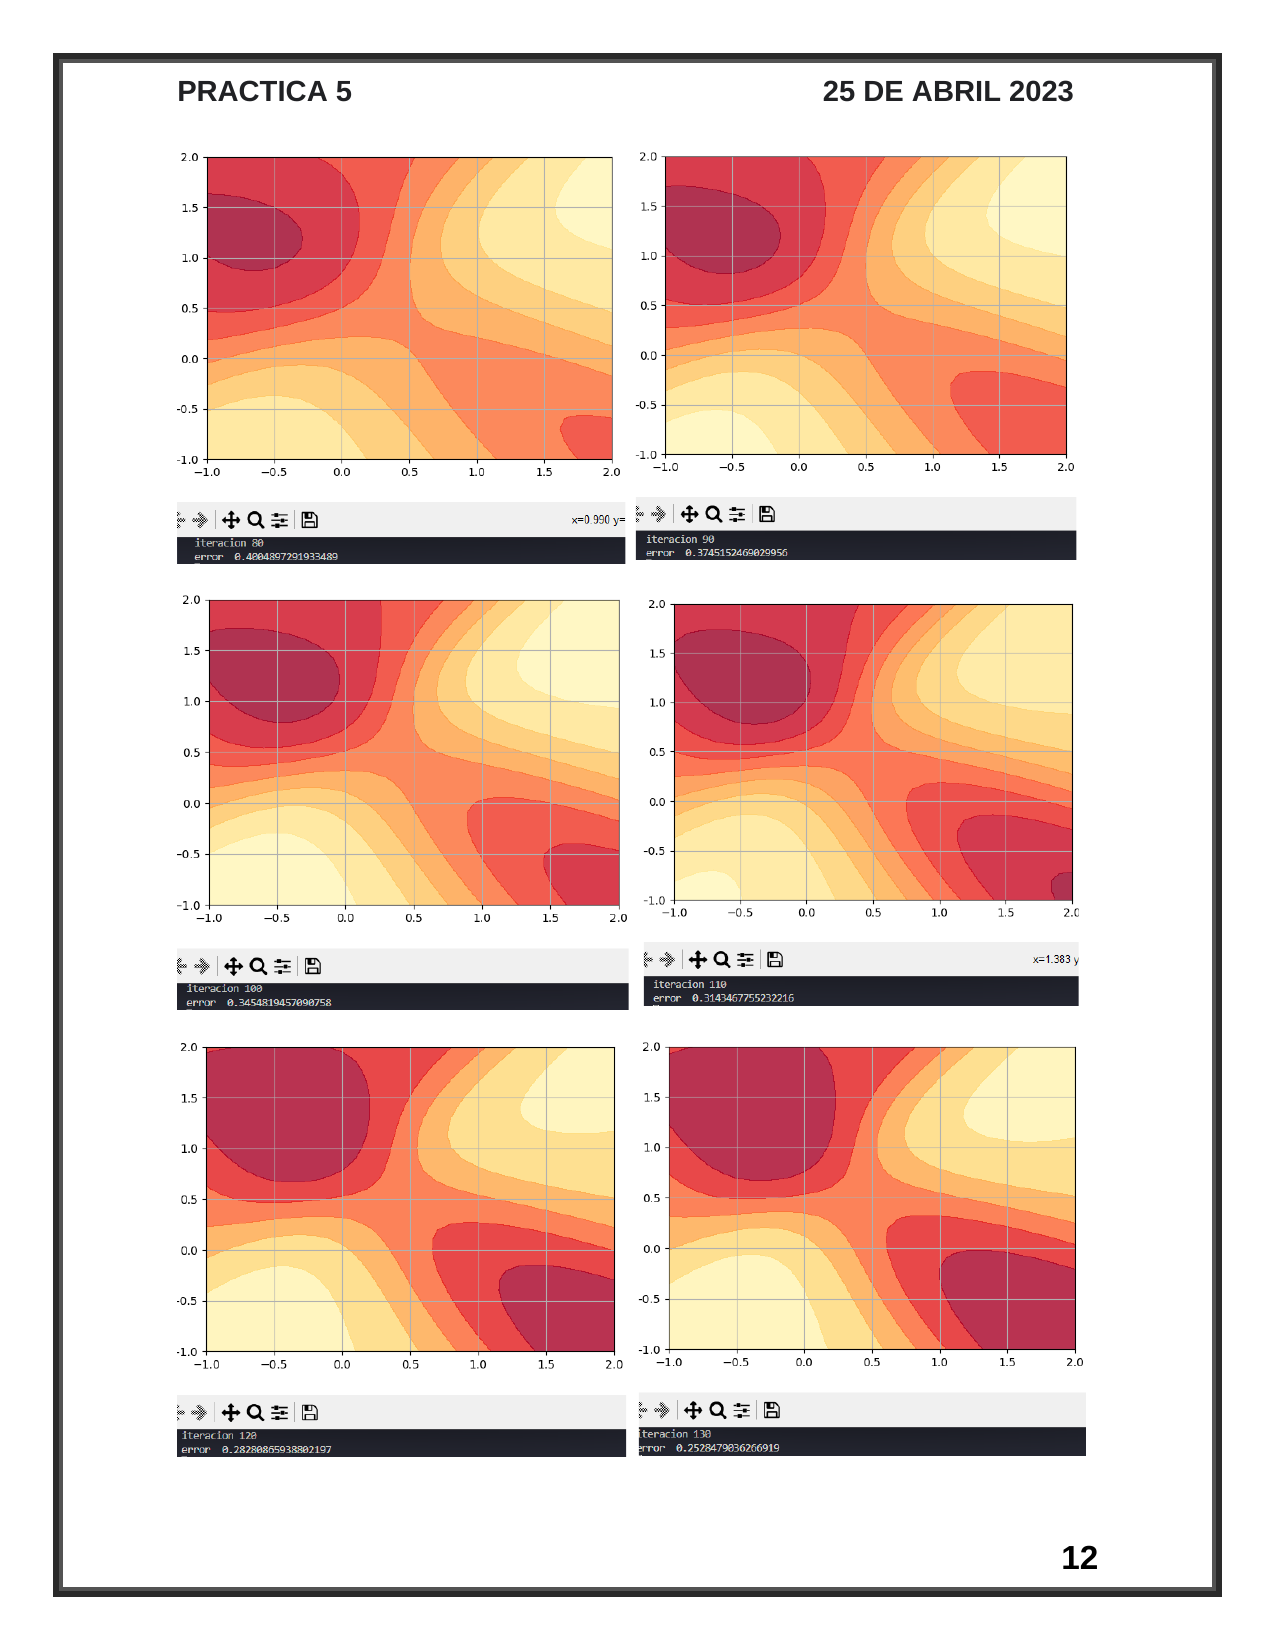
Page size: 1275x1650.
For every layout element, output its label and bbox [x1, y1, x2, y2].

picture [177, 591, 629, 1010]
picture [177, 1038, 627, 1457]
picture [643, 593, 1079, 1006]
picture [635, 148, 1077, 560]
picture [177, 147, 626, 564]
picture [638, 1038, 1086, 1456]
